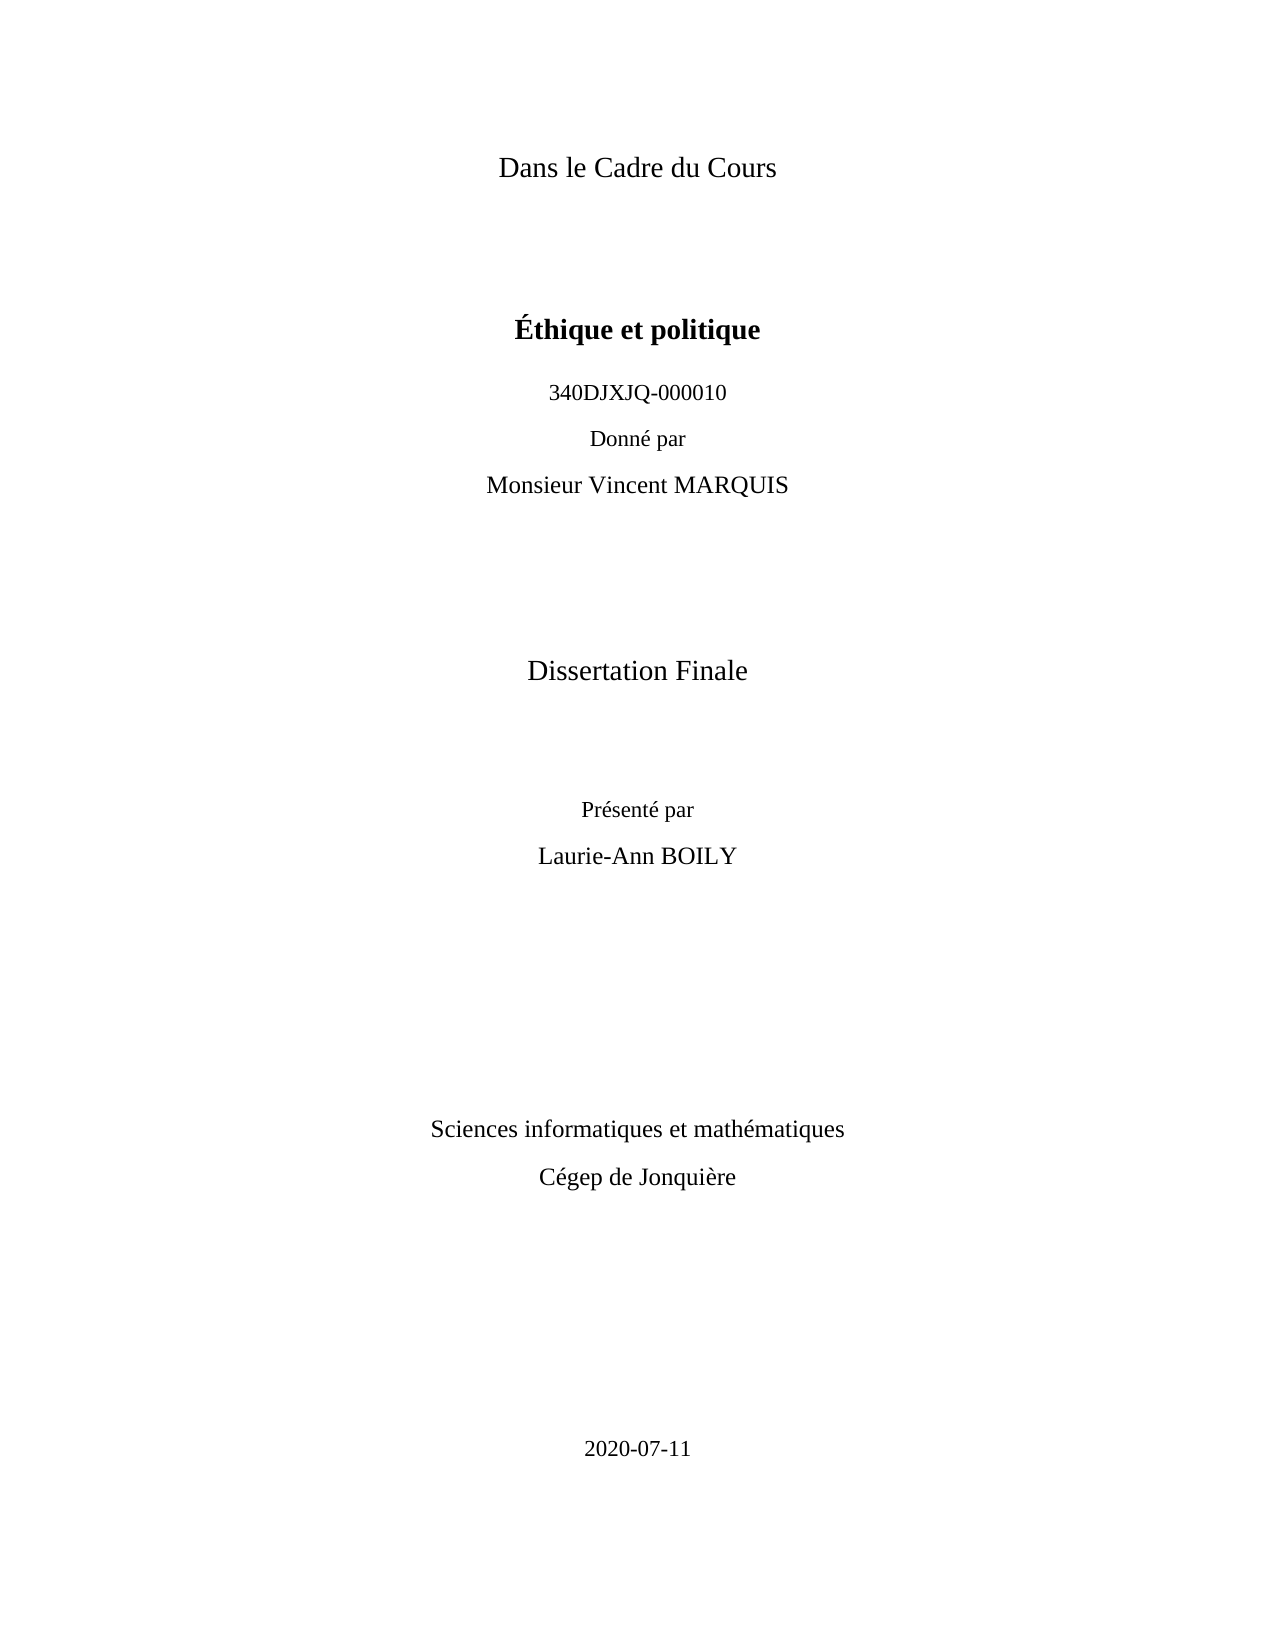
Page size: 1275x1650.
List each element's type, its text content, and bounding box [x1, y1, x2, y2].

text 340DJXJQ-000010 [187, 379, 1087, 406]
text 2020-07-11 [187, 1435, 1087, 1461]
text Donné par [187, 424, 1087, 451]
text Éthique et politique [187, 312, 1087, 346]
text Dissertation Finale [187, 653, 1087, 686]
text Monsieur Vincent MARQUIS [187, 470, 1087, 498]
text Dans le Cadre du Cours [187, 150, 1087, 183]
text Cégep de Jonquière [187, 1162, 1087, 1191]
text Laurie-Ann BOILY [187, 841, 1087, 869]
text Sciences informatiques et mathématiques [187, 1114, 1087, 1143]
text Présenté par [187, 796, 1087, 822]
